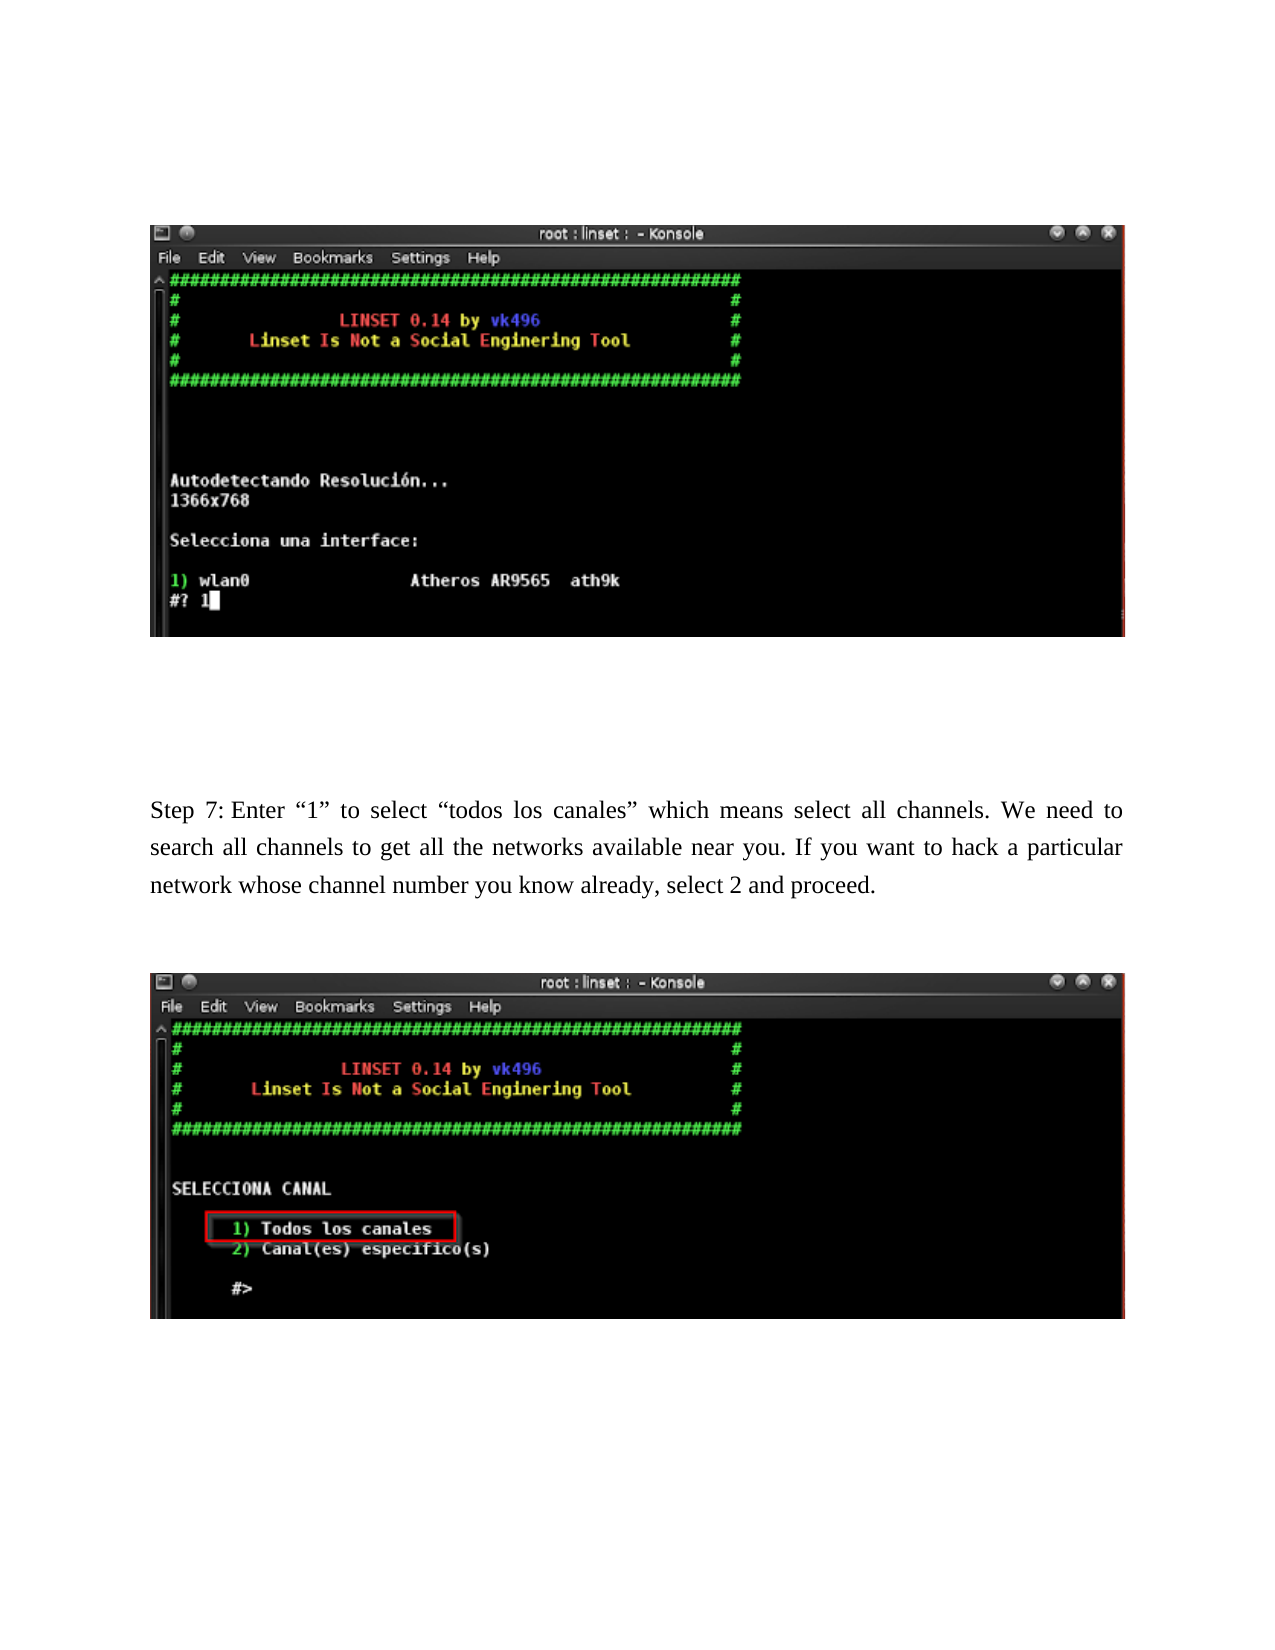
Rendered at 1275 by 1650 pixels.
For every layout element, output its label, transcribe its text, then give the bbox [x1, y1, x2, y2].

picture [150, 225, 1125, 637]
picture [150, 973, 1125, 1319]
text Step 7: Enter “1” to select “todos los canales” which means select all channels. We need to search all channels to get all the networks available near you. If you want to hack a particular network whose channel number you know already, select 2 and proceed. [150, 786, 1125, 899]
